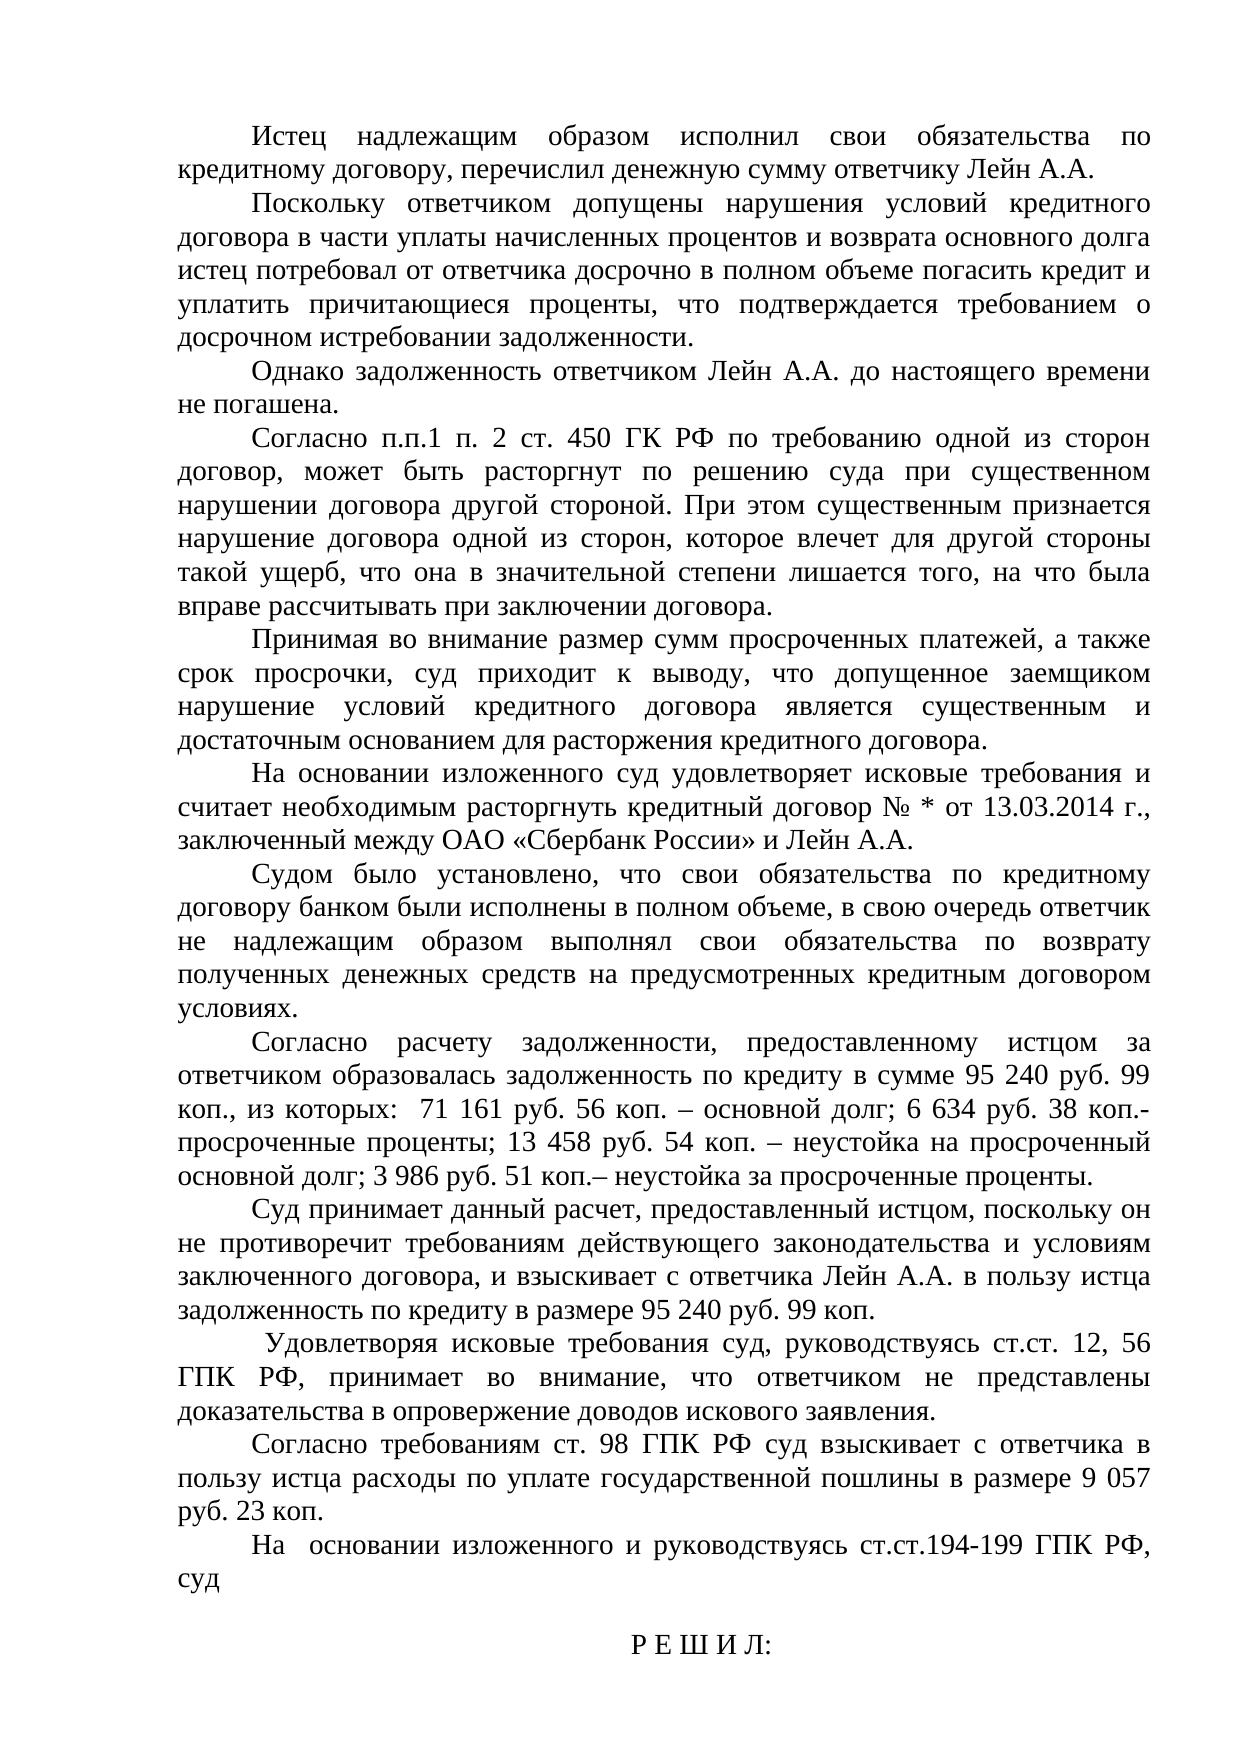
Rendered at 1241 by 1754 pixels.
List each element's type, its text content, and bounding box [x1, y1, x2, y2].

text Принимая во внимание размер сумм просроченных платежей, а также срок просрочки, суд приходит к выводу, что допущенное заемщиком нарушение условий кредитного договора является существенным и достаточным основанием для расторжения кредитного договора. [177, 621, 1152, 755]
text Поскольку ответчиком допущены нарушения условий кредитного договора в части уплаты начисленных процентов и возврата основного долга истец потребовал от ответчика досрочно в полном объеме погасить кредит и уплатить причитающиеся проценты, что подтверждается требованием о досрочном истребовании задолженности. [177, 185, 1152, 353]
text Судом было установлено, что свои обязательства по кредитному договору банком были исполнены в полном объеме, в свою очередь ответчик не надлежащим образом выполнял свои обязательства по возврату полученных денежных средств на предусмотренных кредитным договором условиях. [177, 856, 1152, 1024]
text Удовлетворяя исковые требования суд, руководствуясь ст.ст. 12, 56 ГПК РФ, принимает во внимание, что ответчиком не представлены доказательства в опровержение доводов искового заявления. [177, 1326, 1152, 1426]
text Согласно п.п.1 п. 2 ст. 450 ГК РФ по требованию одной из сторон договор, может быть расторгнут по решению суда при существенном нарушении договора другой стороной. При этом существенным признается нарушение договора одной из сторон, которое влечет для другой стороны такой ущерб, что она в значительной степени лишается того, на что была вправе рассчитывать при заключении договора. [177, 420, 1152, 621]
text Р Е Ш И Л: [177, 1627, 1152, 1661]
text Суд принимает данный расчет, предоставленный истцом, поскольку он не противоречит требованиям действующего законодательства и условиям заключенного договора, и взыскивает с ответчика Лейн А.А. в пользу истца задолженность по кредиту в размере 95 240 руб. 99 коп. [177, 1191, 1152, 1326]
text Согласно расчету задолженности, предоставленному истцом за ответчиком образовалась задолженность по кредиту в сумме 95 240 руб. 99 коп., из которых: 71 161 руб. 56 коп. – основной долг; 6 634 руб. 38 коп.- просроченные проценты; 13 458 руб. 54 коп. – неустойка на просроченный основной долг; 3 986 руб. 51 коп.– неустойка за просроченные проценты. [177, 1024, 1152, 1191]
text Истец надлежащим образом исполнил свои обязательства по кредитному договору, перечислил денежную сумму ответчику Лейн А.А. [177, 118, 1152, 185]
text Однако задолженность ответчиком Лейн А.А. до настоящего времени не погашена. [177, 353, 1152, 420]
text На основании изложенного и руководствуясь ст.ст.194-199 ГПК РФ, суд [177, 1527, 1152, 1594]
text Согласно требованиям ст. 98 ГПК РФ суд взыскивает с ответчика в пользу истца расходы по уплате государственной пошлины в размере 9 057 руб. 23 коп. [177, 1426, 1152, 1527]
text На основании изложенного суд удовлетворяет исковые требования и считает необходимым расторгнуть кредитный договор № * от 13.03.2014 г., заключенный между ОАО «Сбербанк России» и Лейн А.А. [177, 755, 1152, 856]
